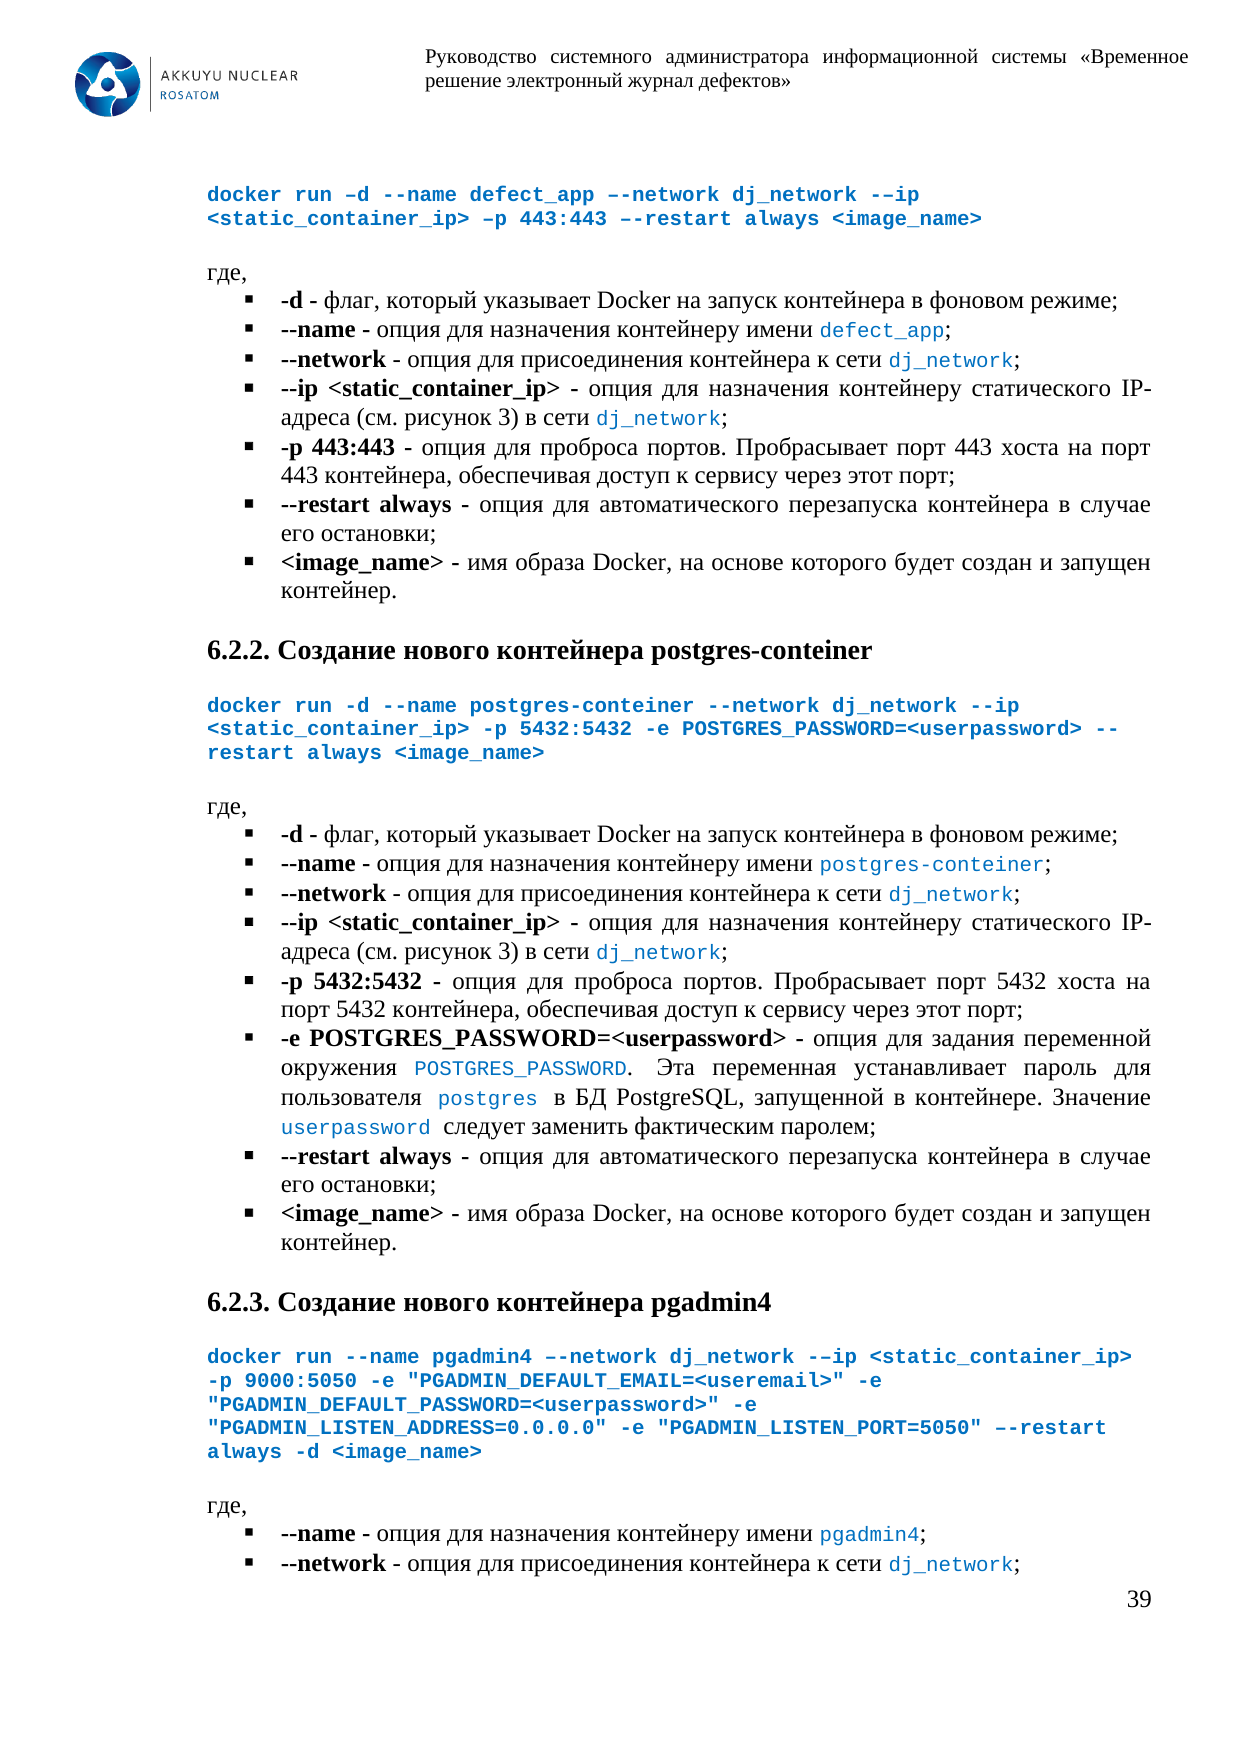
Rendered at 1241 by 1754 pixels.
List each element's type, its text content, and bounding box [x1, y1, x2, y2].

text docker run -d --name postgres-conteiner --network dj_network --ip <static_container_ip> -p 5432:5432 -e POSTGRES_PASSWORD=<userpassword> --restart always <image_name> [207, 695, 1152, 766]
list --name - опция для назначения контейнеру имени pgadmin4; [243, 1518, 1152, 1548]
text где, [148, 1490, 1152, 1518]
list -d - флаг, который указывает Docker на запуск контейнера в фоновом режиме; [243, 819, 1152, 848]
list -p 5432:5432 - опция для проброса портов. Пробрасывает порт 5432 хоста на порт 5432 контейнера, обеспечивая доступ к сервису через этот порт; [243, 966, 1152, 1023]
list --network - опция для присоединения контейнера к сети dj_network; [243, 1548, 1152, 1578]
picture [61, 44, 315, 124]
list <image_name> - имя образа Docker, на основе которого будет создан и запущен контейнер. [243, 547, 1152, 604]
text где, [148, 257, 1152, 285]
text где, [148, 791, 1152, 819]
list -p 443:443 - опция для проброса портов. Пробрасывает порт 443 хоста на порт 443 контейнера, обеспечивая доступ к сервису через этот порт; [243, 432, 1152, 489]
list --network - опция для присоединения контейнера к сети dj_network; [243, 344, 1152, 373]
list --restart always - опция для автоматического перезапуска контейнера в случае его остановки; [243, 489, 1152, 547]
list --ip <static_container_ip> - опция для назначения контейнеру статического IP-адреса (см. рисунок 3) в сети dj_network; [243, 907, 1152, 966]
list <image_name> - имя образа Docker, на основе которого будет создан и запущен контейнер. [243, 1198, 1152, 1256]
text docker run --name pgadmin4 –-network dj_network -–ip <static_container_ip> -p 9000:5050 -e "PGADMIN_DEFAULT_EMAIL=<useremail>" -e "PGADMIN_DEFAULT_PASSWORD=<userpassword>" -e "PGADMIN_LISTEN_ADDRESS=0.0.0.0" -e "PGADMIN_LISTEN_PORT=5050" –-restart always -d <image_name> [207, 1346, 1152, 1465]
list --name - опция для назначения контейнеру имени defect_app; [243, 314, 1152, 344]
list --network - опция для присоединения контейнера к сети dj_network; [243, 878, 1152, 907]
list -e POSTGRES_PASSWORD=<userpassword> - опция для задания переменной окружения POSTGRES_PASSWORD. Эта переменная устанавливает пароль для пользователя postgres в БД PostgreSQL, запущенной в контейнере. Значение userpassword следует заменить фактическим паролем; [243, 1023, 1152, 1141]
list -d - флаг, который указывает Docker на запуск контейнера в фоновом режиме; [243, 285, 1152, 314]
list --ip <static_container_ip> - опция для назначения контейнеру статического IP-адреса (см. рисунок 3) в сети dj_network; [243, 373, 1152, 432]
list --restart always - опция для автоматического перезапуска контейнера в случае его остановки; [243, 1141, 1152, 1198]
text 6.2.3. Создание нового контейнера pgadmin4 [148, 1285, 1152, 1317]
text 6.2.2. Создание нового контейнера postgres-conteiner [148, 633, 1152, 666]
text docker run –d --name defect_app –-network dj_network -–ip <static_container_ip> –p 443:443 –-restart always <image_name> [207, 184, 1152, 232]
list --name - опция для назначения контейнеру имени postgres-conteiner; [243, 848, 1152, 878]
